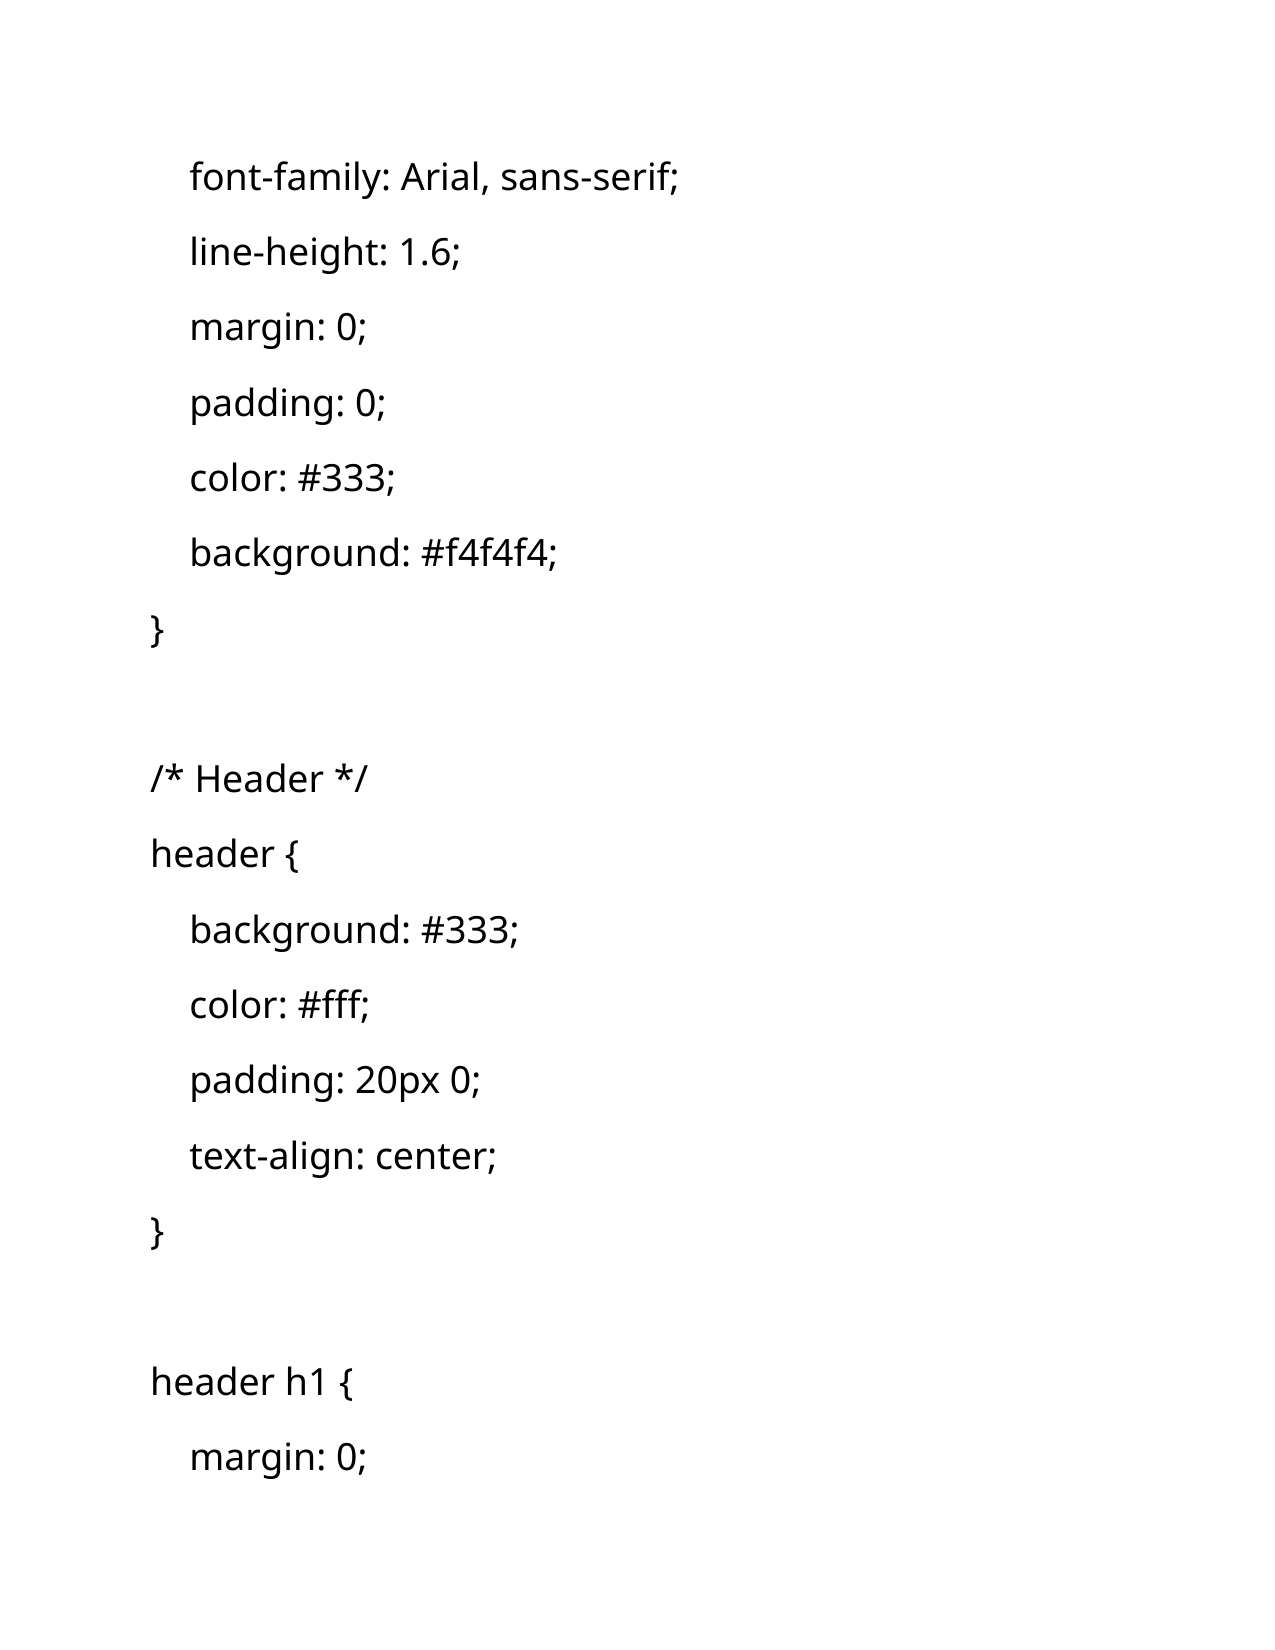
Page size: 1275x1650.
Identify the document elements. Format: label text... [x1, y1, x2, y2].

text text-align: center; [150, 1129, 1125, 1180]
text background: #f4f4f4; [150, 527, 1125, 578]
text } [150, 602, 1125, 653]
text background: #333; [150, 903, 1125, 954]
text color: #fff; [150, 978, 1125, 1029]
text color: #333; [150, 451, 1125, 502]
text } [150, 1204, 1125, 1255]
text font-family: Arial, sans-serif; [150, 150, 1125, 201]
text padding: 0; [150, 376, 1125, 427]
text margin: 0; [150, 301, 1125, 352]
text margin: 0; [150, 1430, 1125, 1481]
text header { [150, 828, 1125, 879]
text /* Header */ [150, 752, 1125, 803]
text padding: 20px 0; [150, 1054, 1125, 1105]
text line-height: 1.6; [150, 225, 1125, 276]
text header h1 { [150, 1355, 1125, 1406]
